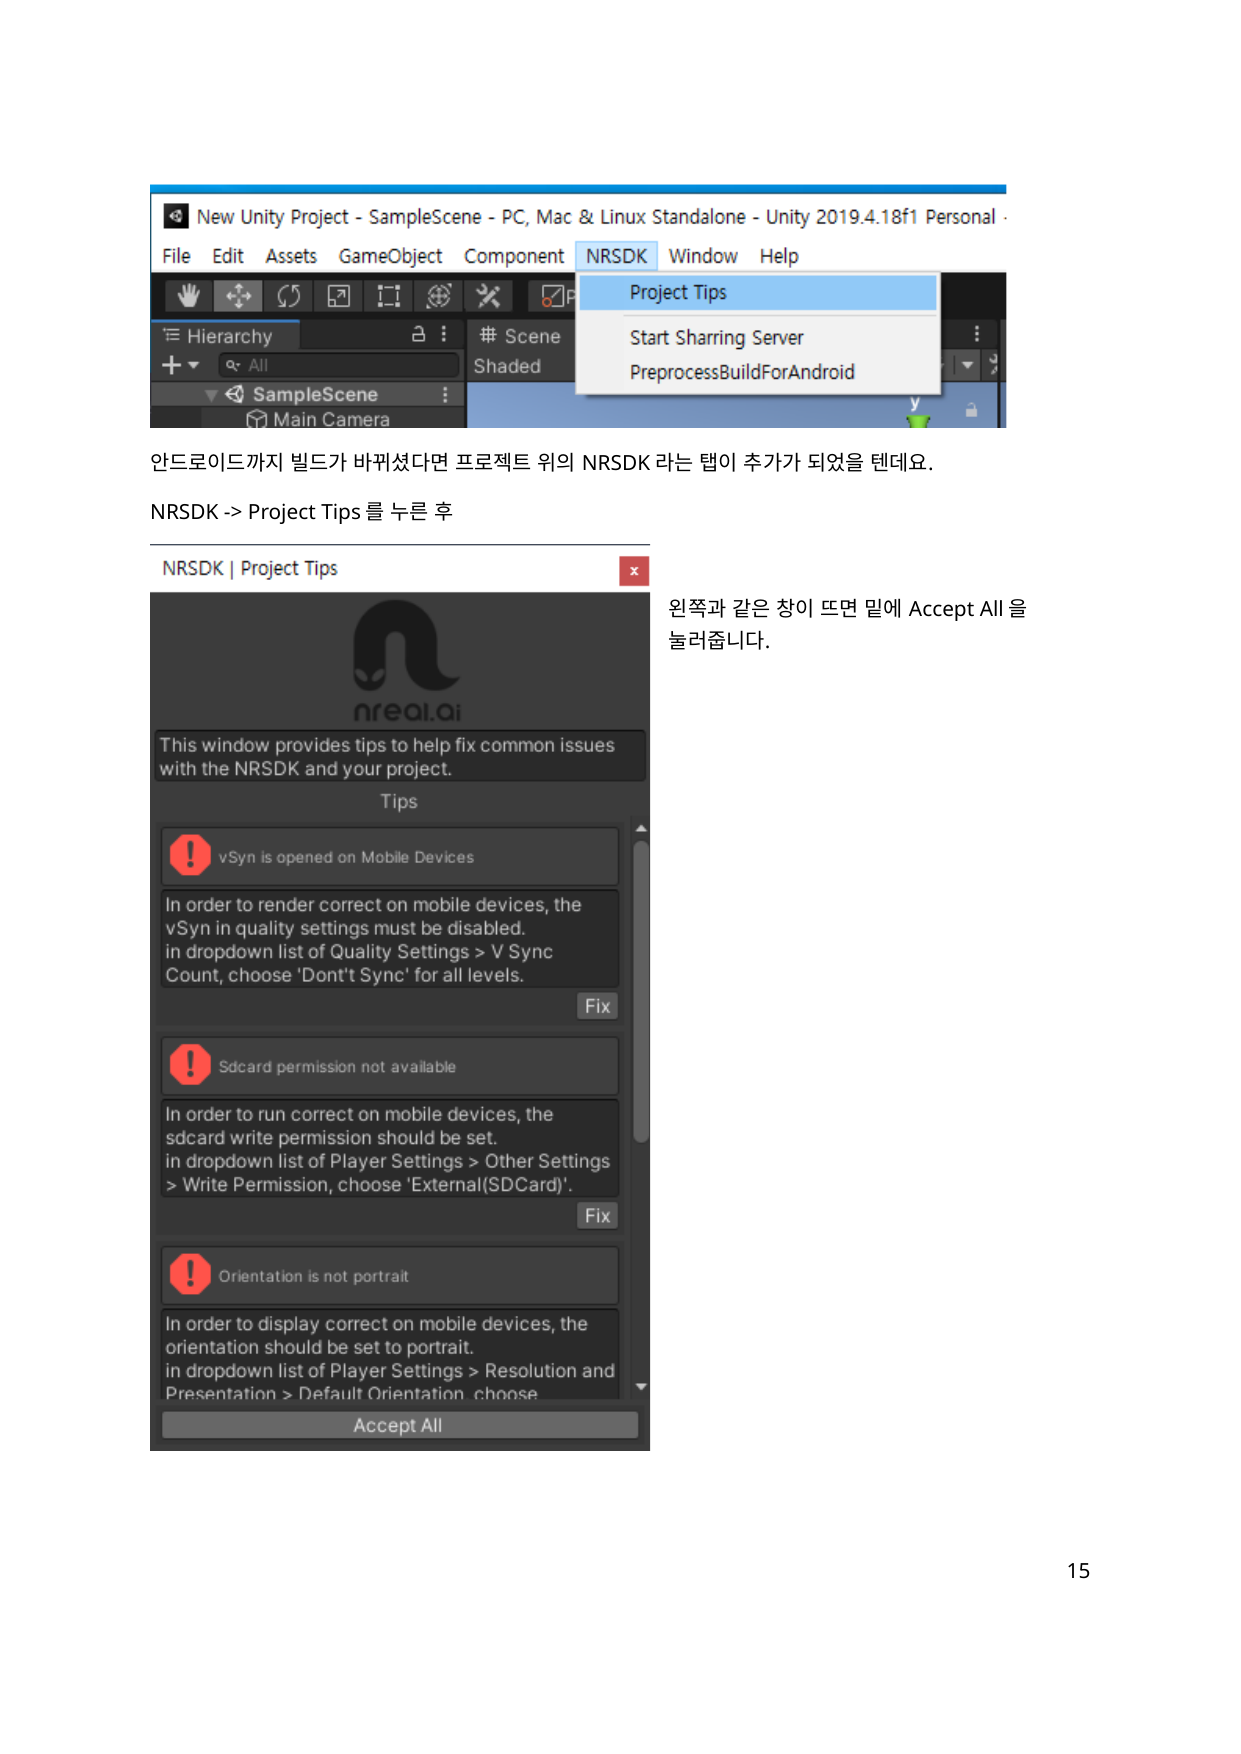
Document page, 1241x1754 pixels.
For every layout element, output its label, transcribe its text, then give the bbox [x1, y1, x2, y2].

text 안드로이드까지 빌드가 바뀌셨다면 프로젝트 위의 NRSDK 라는 탭이 추가가 되었을 텐데요. [150, 446, 1090, 476]
text NRSDK -> Project Tips를 누른 후 [150, 495, 1090, 526]
picture [150, 177, 1007, 428]
picture [150, 544, 650, 1451]
text 왼쪽과 같은 창이 뜨면 밑에 Accept All을 눌러줍니다. [650, 592, 1090, 655]
